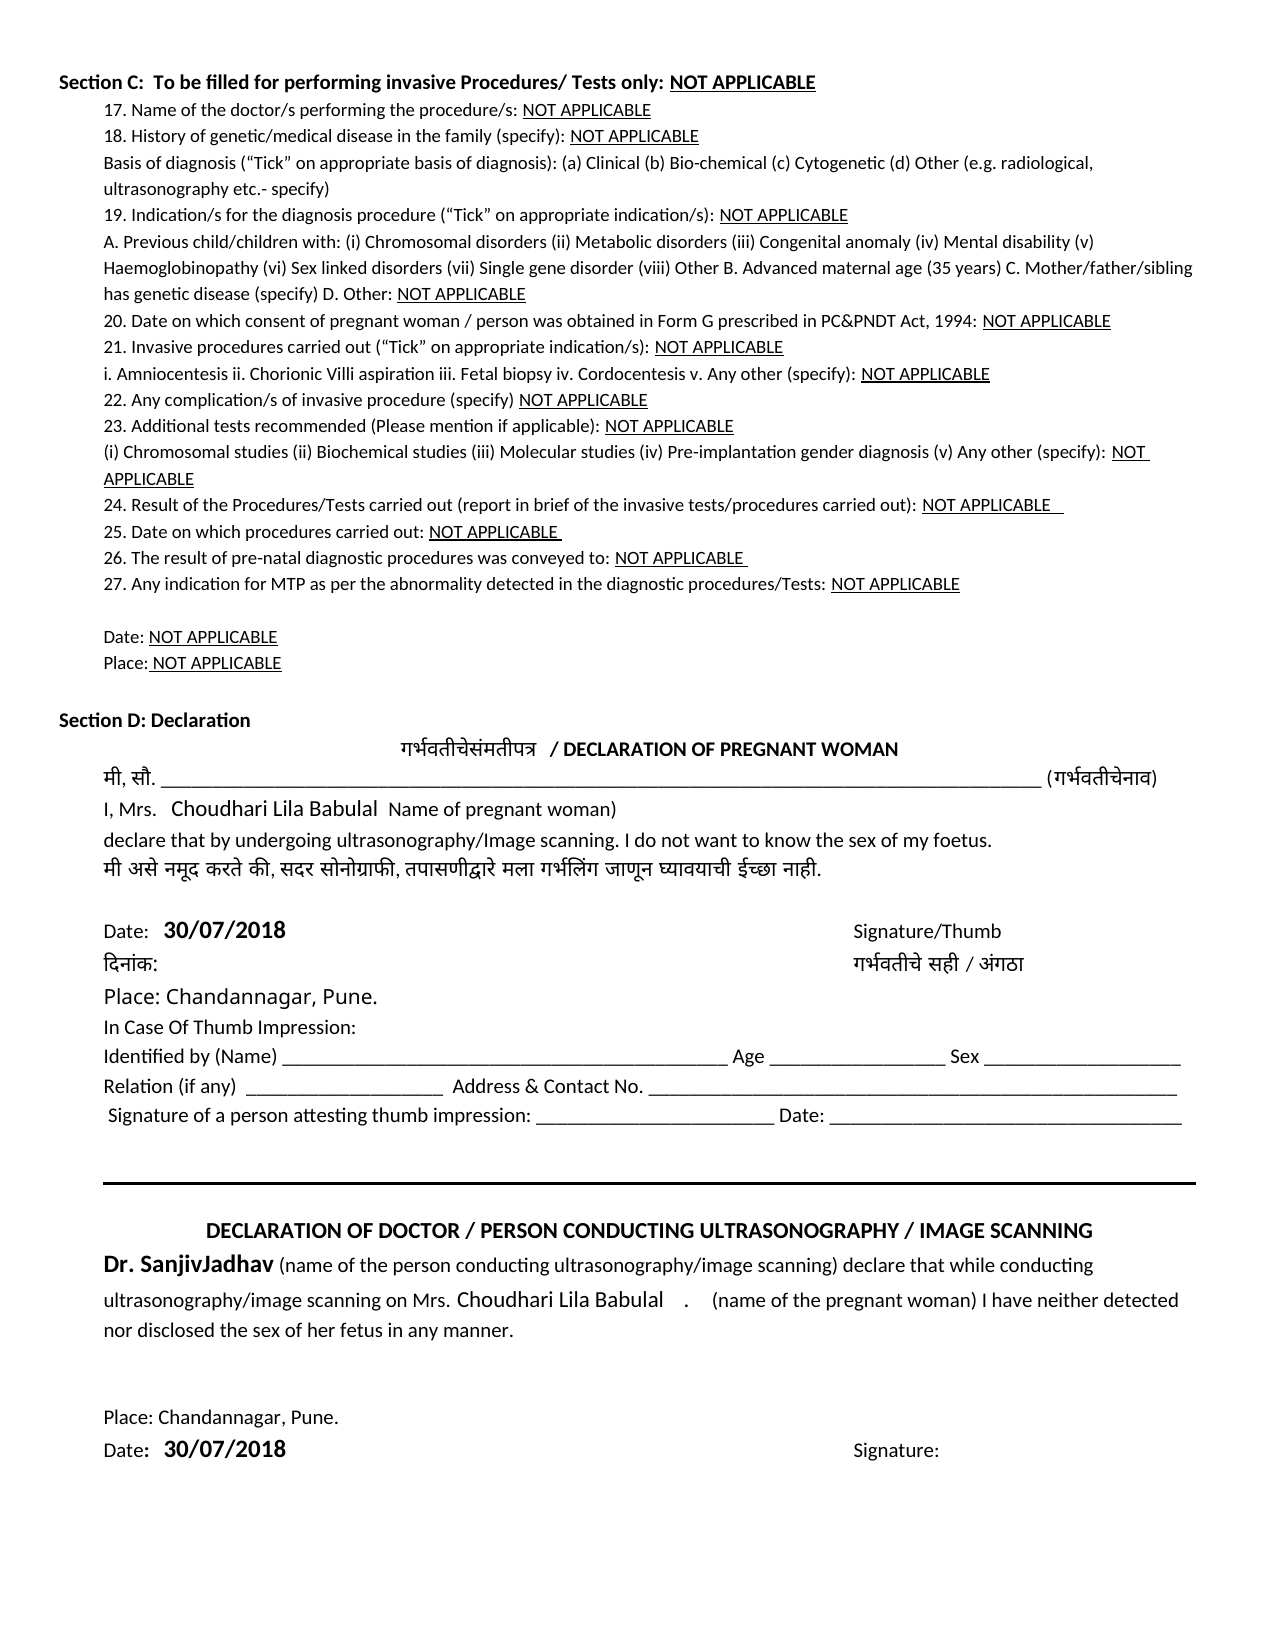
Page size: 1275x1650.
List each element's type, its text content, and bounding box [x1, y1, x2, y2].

text गर्भवतीचेसंमतीपत्र / DECLARATION OF PREGNANT WOMAN [103, 736, 1196, 762]
text i. Amniocentesis ii. Chorionic Villi aspiration iii. Fetal biopsy iv. Cordocentesis v. Any other (specify): NOT APPLICABLE [103, 362, 1196, 384]
text 17. Name of the doctor/s performing the procedure/s: NOT APPLICABLE [103, 98, 1196, 121]
text Place: NOT APPLICABLE [103, 652, 1196, 674]
text Date: NOT APPLICABLE [103, 625, 1196, 648]
text 21. Invasive procedures carried out (“Tick” on appropriate indication/s): NOT APPLICABLE [103, 335, 1196, 358]
text मी, सौ. _____________________________________________________________________________________ (गर्भवतीचेनाव) [103, 765, 1196, 791]
text दिनांक: गर्भवतीचे सही / अंगठा [103, 949, 1196, 978]
text 19. Indication/s for the diagnosis procedure (“Tick” on appropriate indication/s): NOT APPLICABLE [103, 203, 1196, 226]
text Date: Signature/Thumb [103, 914, 1196, 945]
text (i) Chromosomal studies (ii) Biochemical studies (iii) Molecular studies (iv) Pre-implantation gender diagnosis (v) Any other (specify): NOT APPLICABLE [103, 441, 1196, 490]
text 25. Date on which procedures carried out: NOT APPLICABLE [103, 520, 1196, 543]
text Date: Signature: [103, 1434, 1196, 1464]
text 18. History of genetic/medical disease in the family (specify): NOT APPLICABLE [103, 124, 1196, 147]
text In Case Of Thumb Impression: [103, 1014, 1196, 1040]
text 26. The result of pre-natal diagnostic procedures was conveyed to: NOT APPLICABLE [103, 546, 1196, 569]
text I, Mrs. Name of pregnant woman) [103, 794, 1196, 823]
text Relation (if any) ___________________ Address & Contact No. ___________________________________________________ [103, 1073, 1196, 1098]
text A. Previous child/children with: (i) Chromosomal disorders (ii) Metabolic disorders (iii) Congenital anomaly (iv) Mental disability (v) Haemoglobinopathy (vi) Sex linked disorders (vii) Single gene disorder (viii) Other B. Advanced maternal age (35 years) C. Mother/father/sibling has genetic disease (specify) D. Other: NOT APPLICABLE [103, 230, 1196, 306]
text Place: Chandannagar, Pune. [103, 982, 1196, 1010]
text Identified by (Name) ___________________________________________ Age _________________ Sex ___________________ [103, 1044, 1196, 1069]
text declare that by undergoing ultrasonography/Image scanning. I do not want to know the sex of my foetus. [103, 827, 1196, 852]
text 23. Additional tests recommended (Please mention if applicable): NOT APPLICABLE [103, 414, 1196, 437]
text Basis of diagnosis (“Tick” on appropriate basis of diagnosis): (a) Clinical (b) Bio-chemical (c) Cytogenetic (d) Other (e.g. radiological, ultrasonography etc.- specify) [103, 151, 1196, 200]
text Place: Chandannagar, Pune. [103, 1404, 1196, 1430]
text Section C: To be filled for performing invasive Procedures/ Tests only: NOT APPLICABLE [0, 69, 1275, 94]
text 27. Any indication for MTP as per the abnormality detected in the diagnostic procedures/Tests: NOT APPLICABLE [103, 572, 1196, 595]
text 22. Any complication/s of invasive procedure (specify) NOT APPLICABLE [103, 388, 1196, 411]
text DECLARATION OF DOCTOR / PERSON CONDUCTING ULTRASONOGRAPHY / IMAGE SCANNING [103, 1216, 1196, 1244]
text Dr. SanjivJadhav (name of the person conducting ultrasonography/image scanning) declare that while conducting ultrasonography/image scanning on Mrs. (name of the pregnant woman) I have neither detected nor disclosed the sex of her fetus in any manner. [103, 1248, 1196, 1343]
text 24. Result of the Procedures/Tests carried out (report in brief of the invasive tests/procedures carried out): NOT APPLICABLE [103, 493, 1196, 516]
text मी असे नमूद करते की, सदर सोनोग्राफी, तपासणीद्वारे मला गर्भलिंग जाणून घ्यावयाची ईच्छा नाही. [103, 856, 1196, 881]
text 20. Date on which consent of pregnant woman / person was obtained in Form G prescribed in PC&PNDT Act, 1994: NOT APPLICABLE [103, 309, 1196, 332]
text Section D: Declaration [59, 707, 1196, 732]
text Signature of a person attesting thumb impression: _______________________ Date: __________________________________ [103, 1102, 1196, 1182]
